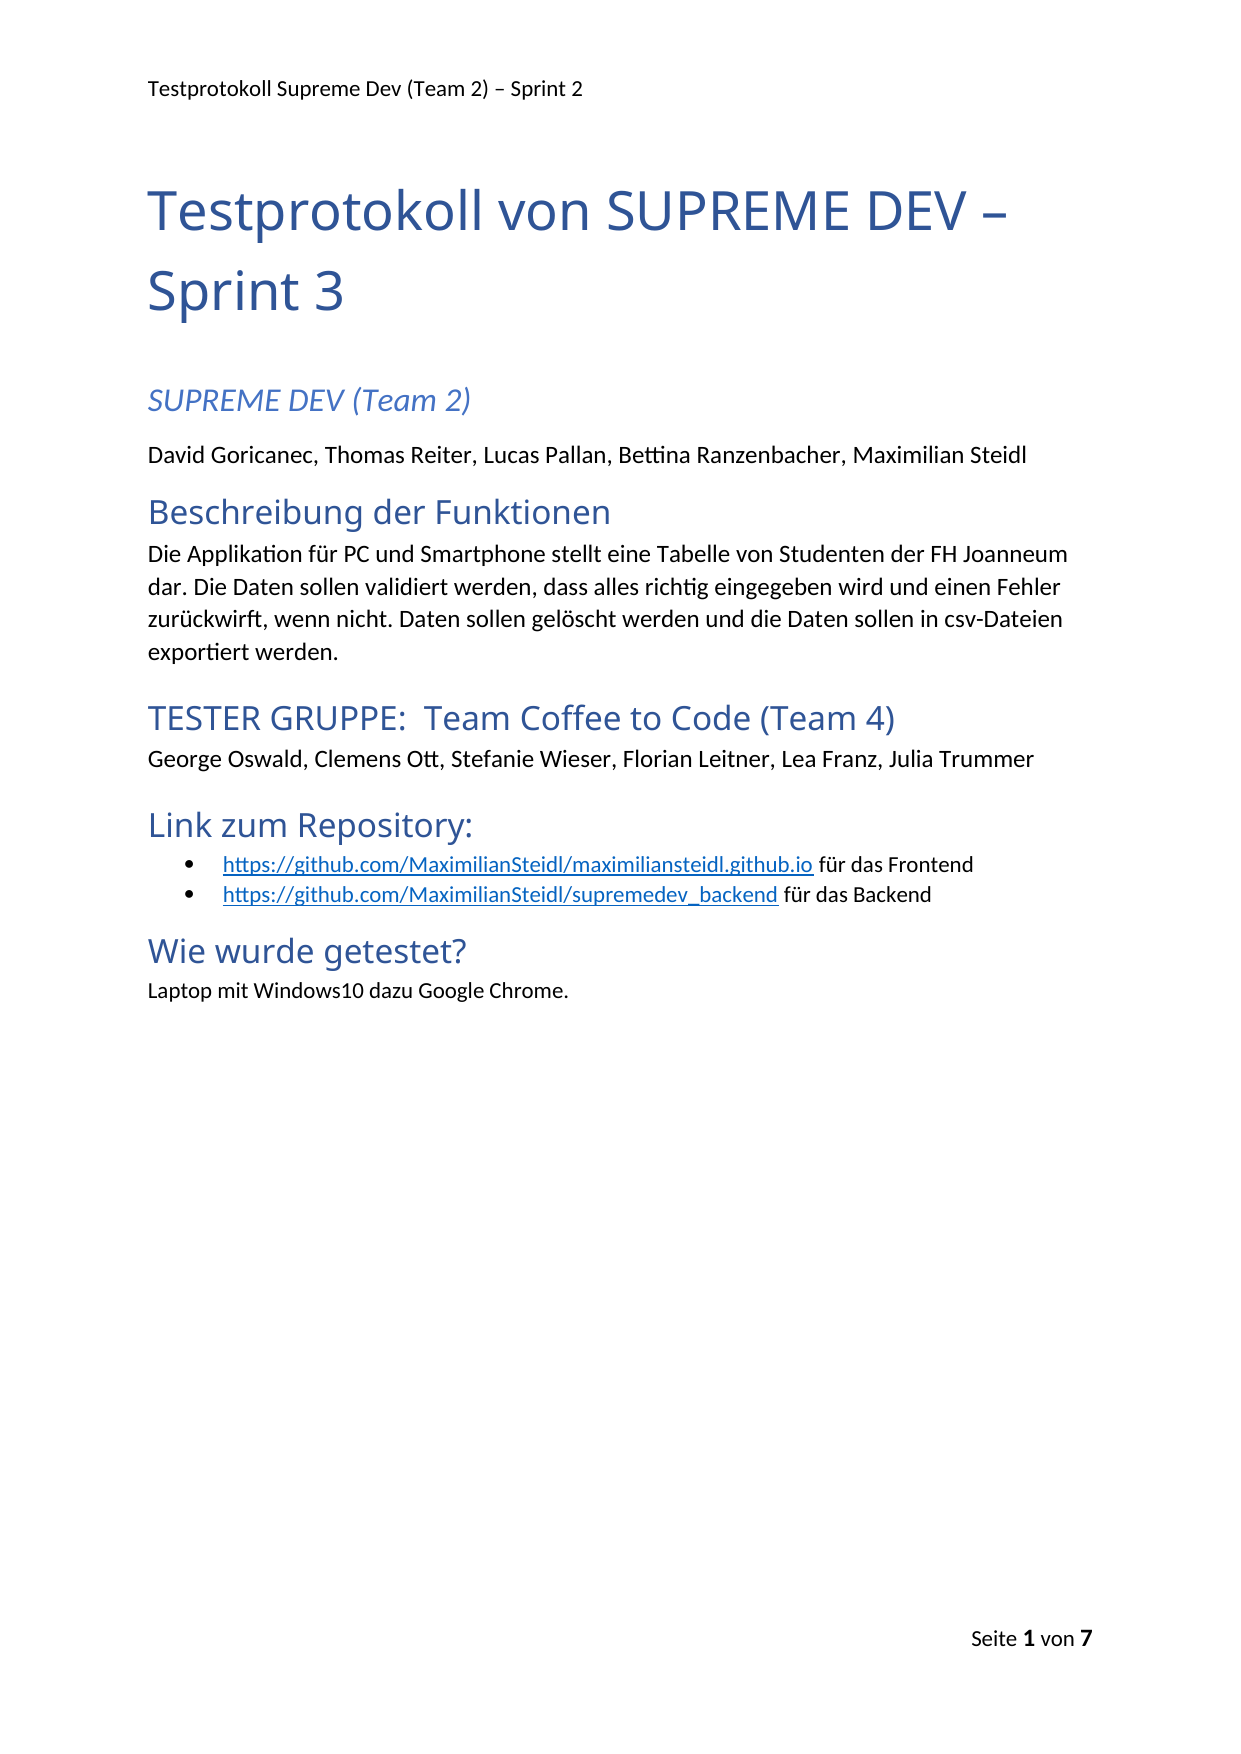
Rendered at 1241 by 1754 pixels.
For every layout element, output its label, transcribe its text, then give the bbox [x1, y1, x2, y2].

text Die Applikation für PC und Smartphone stellt eine Tabelle von Studenten der FH Joanneum dar. Die Daten sollen validiert werden, dass alles richtig eingegeben wird und einen Fehler zurückwirft, wenn nicht. Daten sollen gelöscht werden und die Daten sollen in csv-Dateien exportiert werden. [148, 538, 1093, 667]
list https://github.com/MaximilianSteidl/supremedev_backend für das Backend [185, 881, 1093, 908]
text SUPREME DEV (Team 2) [148, 379, 1093, 419]
text David Goricanec, Thomas Reiter, Lucas Pallan, Bettina Ranzenbacher, Maximilian Steidl [148, 439, 1093, 470]
text Laptop mit Windows10 dazu Google Chrome. [148, 976, 1093, 1004]
subtitle Link zum Repository: [148, 801, 1093, 847]
subtitle Wie wurde getestet? [148, 927, 1093, 973]
subtitle Beschreibung der Funktionen [148, 489, 1093, 534]
text George Oswald, Clemens Ott, Stefanie Wieser, Florian Leitner, Lea Franz, Julia Trummer [148, 743, 1093, 774]
subtitle TESTER GRUPPE: Team Coffee to Code (Team 4) [148, 694, 1093, 740]
list https://github.com/MaximilianSteidl/maximiliansteidl.github.io für das Frontend [185, 850, 1093, 878]
subtitle Testprotokoll von SUPREME DEV – Sprint 3 [148, 173, 1093, 326]
